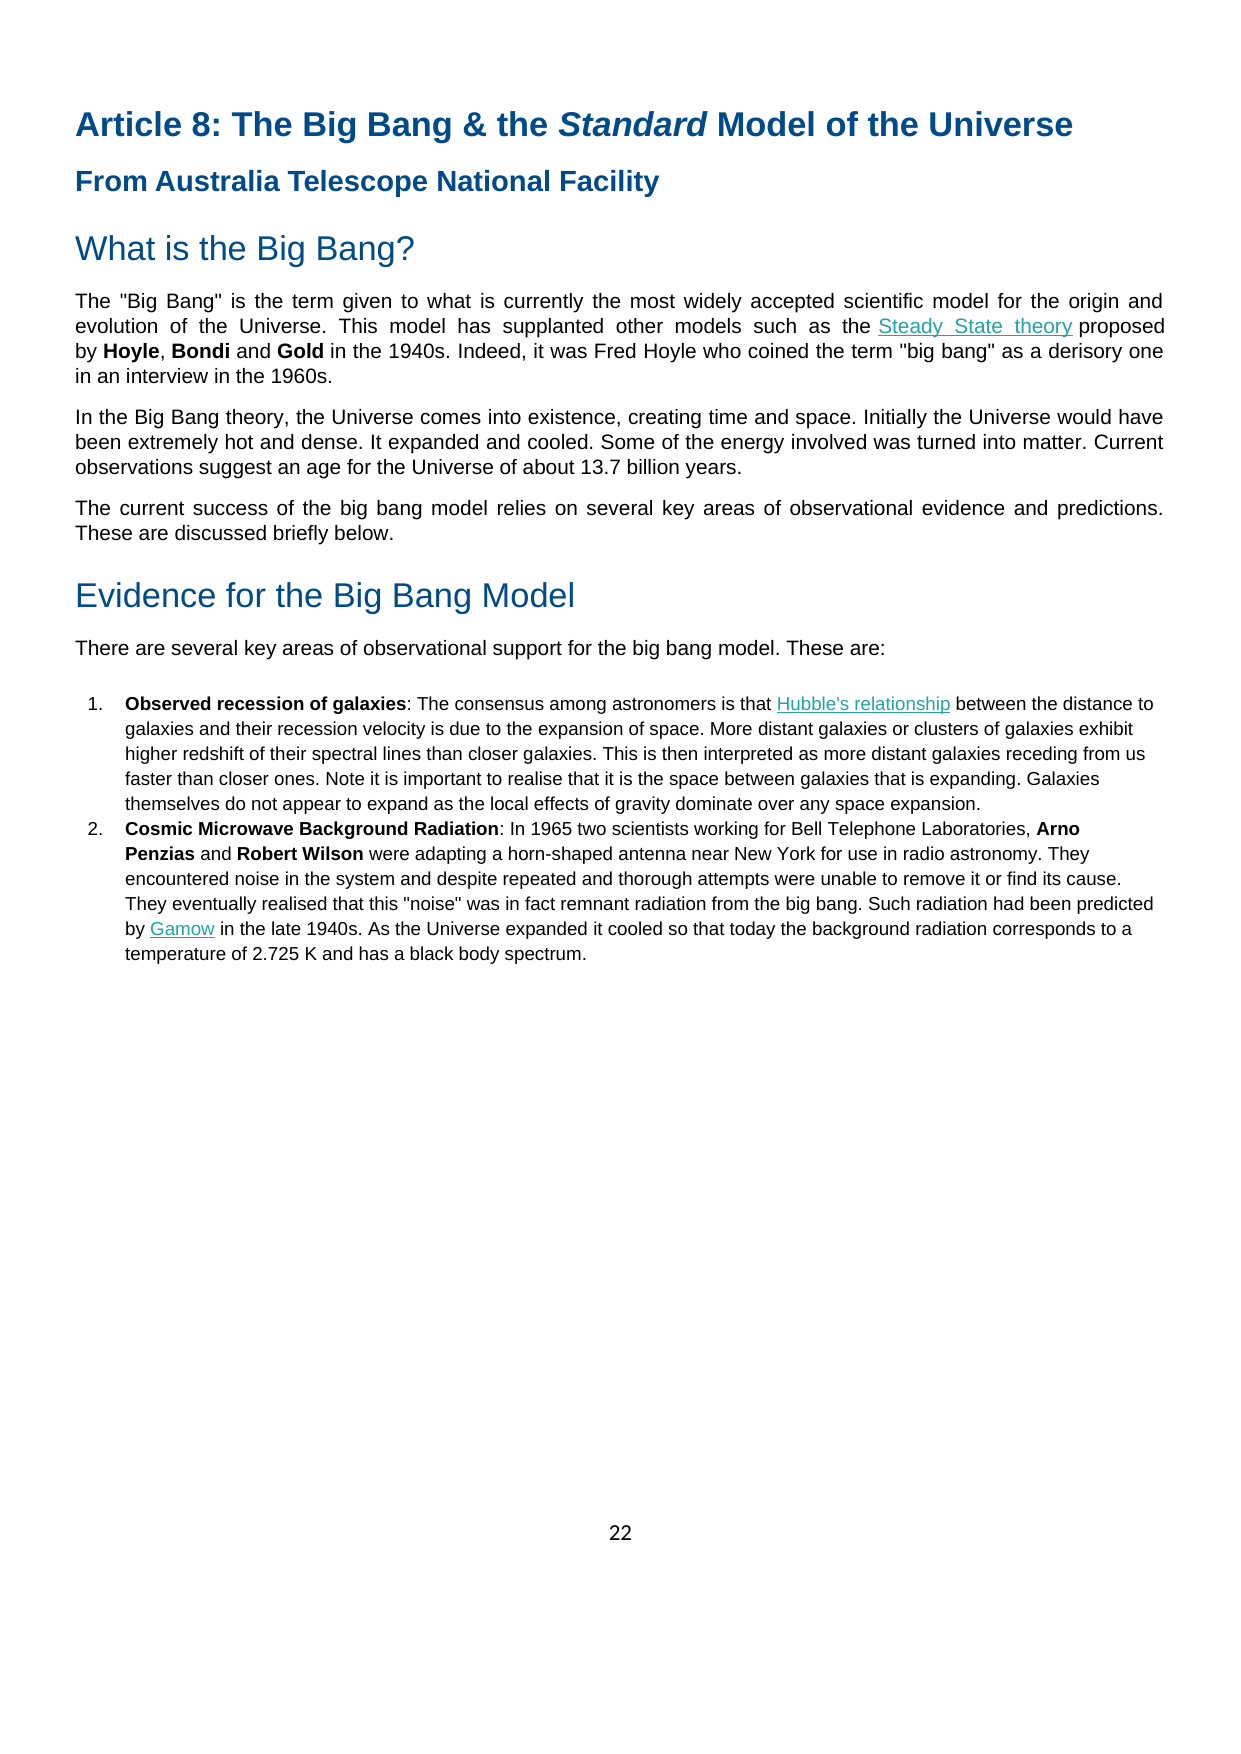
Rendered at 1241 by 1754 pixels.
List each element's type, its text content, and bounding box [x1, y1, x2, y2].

text In the Big Bang theory, the Universe comes into existence, creating time and space. Initially the Universe would have been extremely hot and dense. It expanded and cooled. Some of the energy involved was turned into matter. Current observations suggest an age for the Universe of about 13.7 billion years. [75, 404, 1165, 479]
text Article 8: The Big Bang & the Standard Model of the Universe [75, 103, 1165, 144]
text From Australia Telescope National Facility [75, 164, 1165, 198]
text There are several key areas of observational support for the big bang model. These are: [75, 635, 1165, 660]
list Cosmic Microwave Background Radiation: In 1965 two scientists working for Bell Telephone Laboratories, Arno Penzias and Robert Wilson were adapting a horn-shaped antenna near New York for use in radio astronomy. They encountered noise in the system and despite repeated and thorough attempts were unable to remove it or find its cause. They eventually realised that this "noise" was in fact remnant radiation from the big bang. Such radiation had been predicted by Gamow in the late 1940s. As the Universe expanded it cooled so that today the background radiation corresponds to a temperature of 2.725 K and has a black body spectrum. [87, 814, 1165, 964]
list Observed recession of galaxies: The consensus among astronomers is that Hubble's relationship between the distance to galaxies and their recession velocity is due to the expansion of space. More distant galaxies or clusters of galaxies exhibit higher redshift of their spectral lines than closer galaxies. This is then interpreted as more distant galaxies receding from us faster than closer ones. Note it is important to realise that it is the space between galaxies that is expanding. Galaxies themselves do not appear to expand as the local effects of gravity dominate over any space expansion. [87, 689, 1165, 814]
text What is the Big Bang? [75, 227, 1165, 268]
text The current success of the big bang model relies on several key areas of observational evidence and predictions. These are discussed briefly below. [75, 494, 1165, 544]
text The "Big Bang" is the term given to what is currently the most widely accepted scientific model for the origin and evolution of the Universe. This model has supplanted other models such as the Steady State theory proposed by Hoyle, Bondi and Gold in the 1940s. Indeed, it was Fred Hoyle who coined the term "big bang" as a derisory one in an interview in the 1960s. [75, 288, 1165, 388]
text Evidence for the Big Bang Model [75, 574, 1165, 615]
